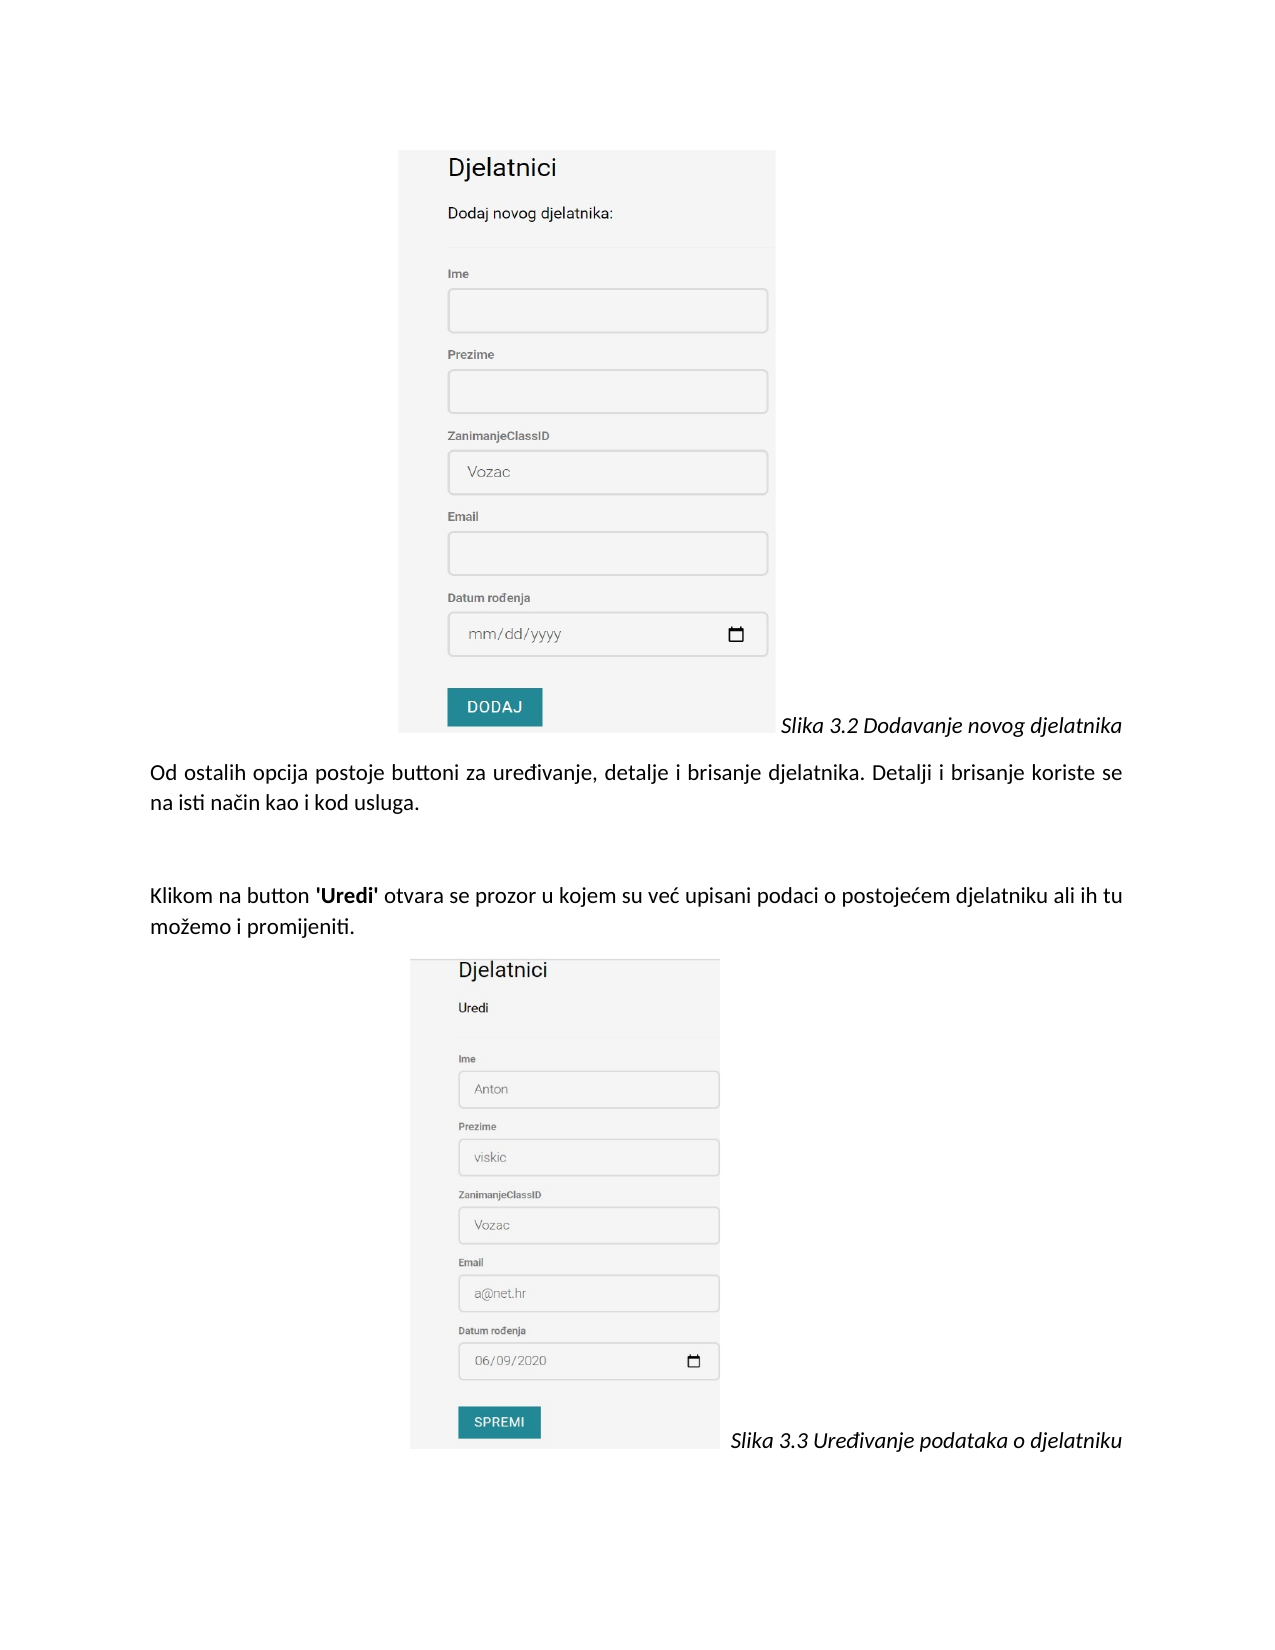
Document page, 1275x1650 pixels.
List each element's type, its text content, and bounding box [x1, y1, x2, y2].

text Klikom na button 'Uredi' otvara se prozor u kojem su već upisani podaci o postojećem djelatniku ali ih tu možemo i promijeniti. [150, 882, 1125, 940]
picture [410, 958, 721, 1449]
picture [398, 150, 776, 733]
text Od ostalih opcija postoje buttoni za uređivanje, detalje i brisanje djelatnika. Detalji i brisanje koriste se na isti način kao i kod usluga. [150, 758, 1125, 816]
